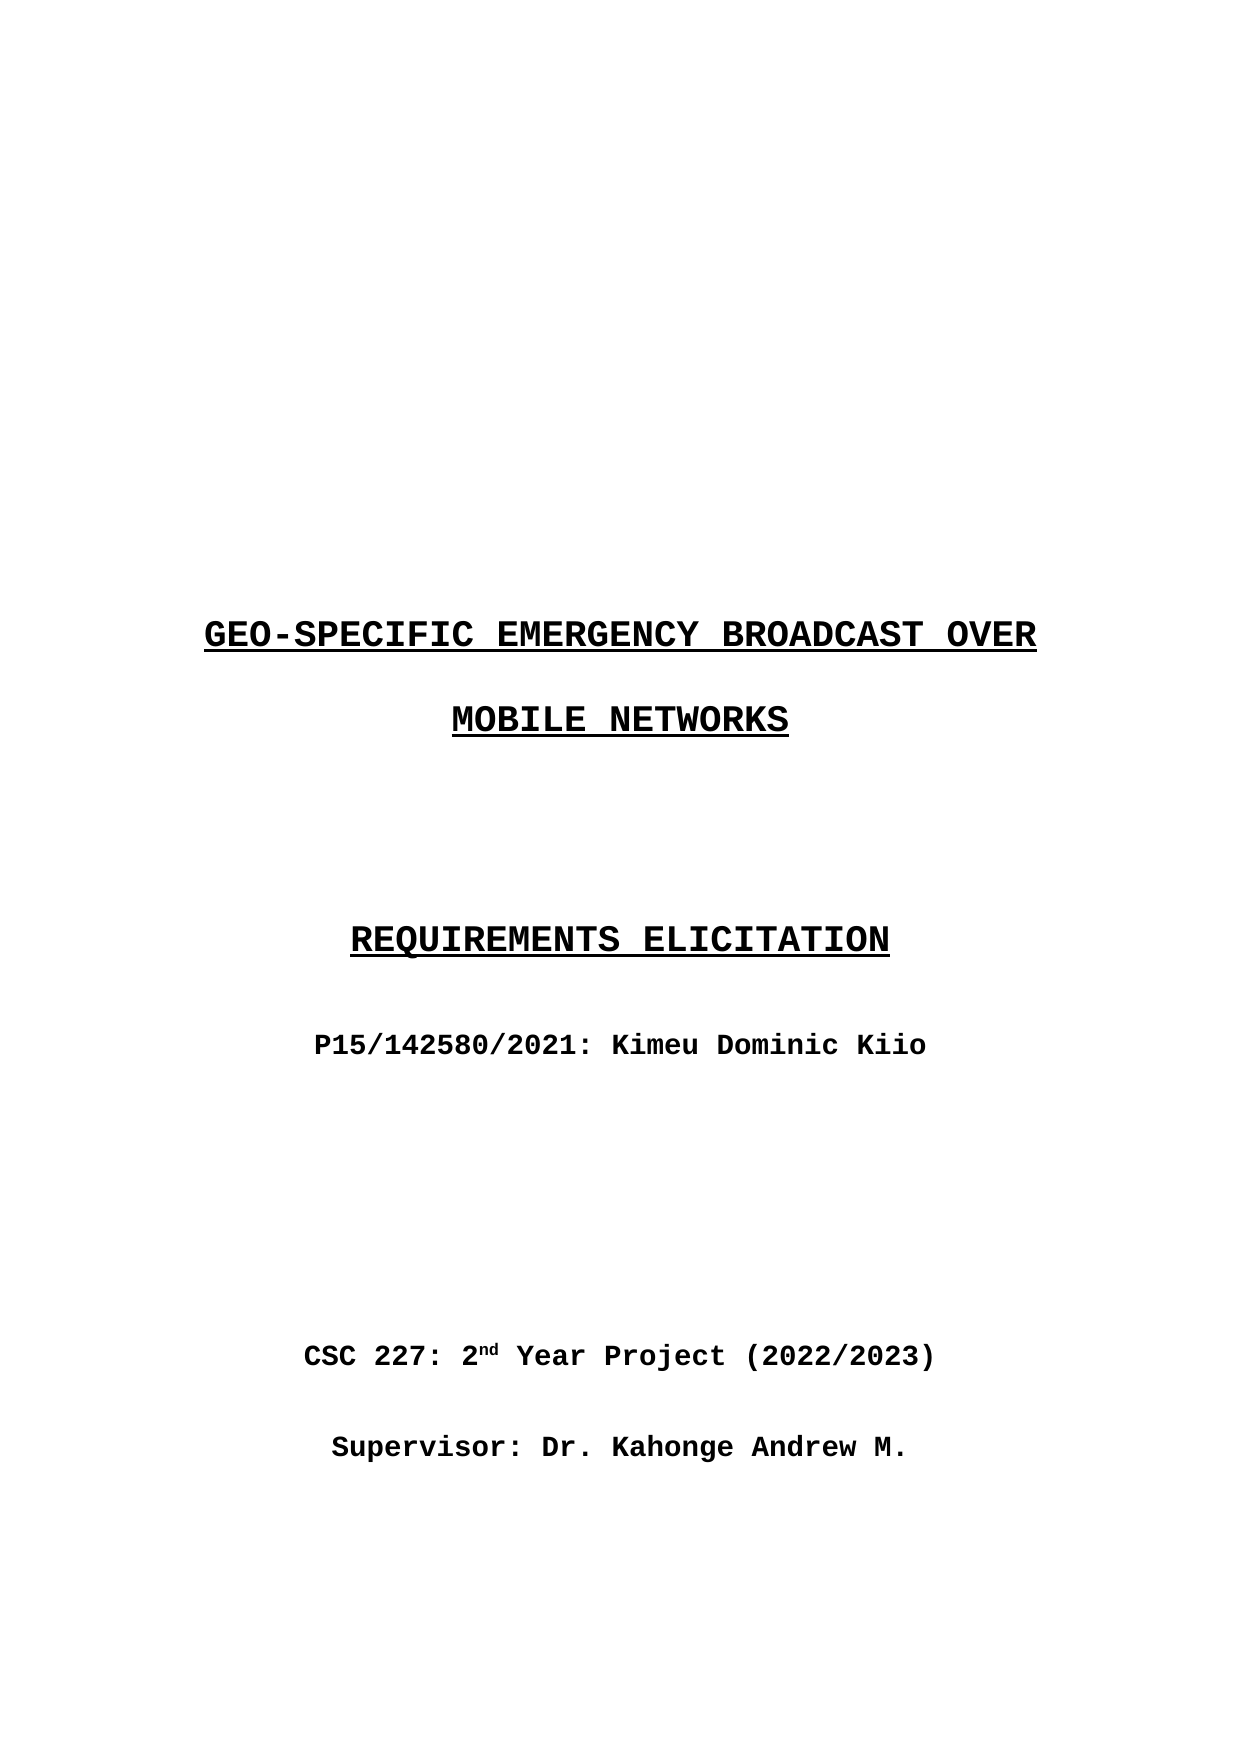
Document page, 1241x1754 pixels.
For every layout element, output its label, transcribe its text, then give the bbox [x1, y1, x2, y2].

text P15/142580/2021: Kimeu Dominic Kiio [150, 1030, 1090, 1063]
text CSC 227: 2nd Year Project (2022/2023) [150, 1341, 1090, 1374]
text Supervisor: Dr. Kahonge Andrew M. [150, 1432, 1090, 1465]
text REQUIREMENTS ELICITATION [150, 920, 1090, 962]
text GEO-SPECIFIC EMERGENCY BROADCAST OVER MOBILE NETWORKS [150, 615, 1090, 742]
